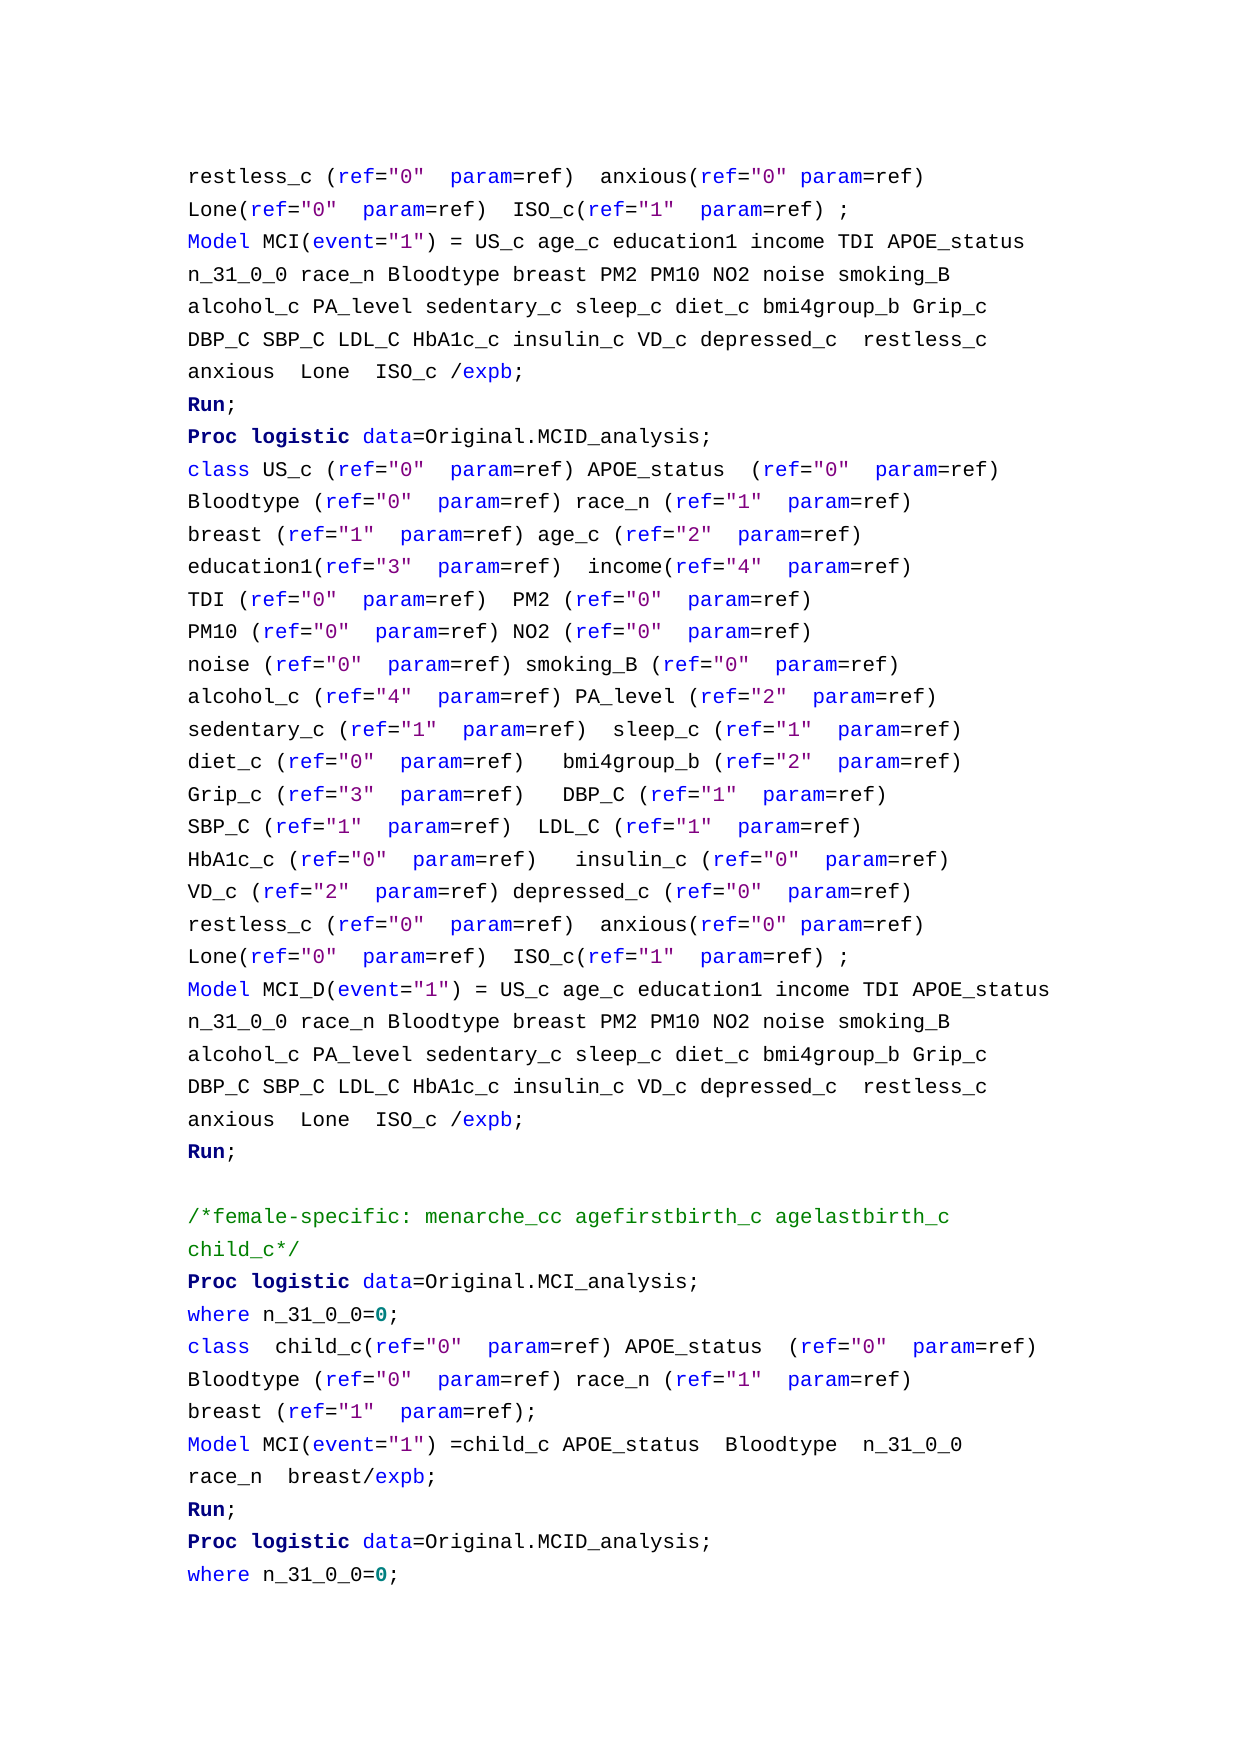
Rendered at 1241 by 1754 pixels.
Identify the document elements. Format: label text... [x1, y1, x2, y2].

text Run; [187, 1137, 1053, 1169]
text where n_31_0_0=0; [187, 1299, 1053, 1332]
text Run; [187, 389, 1053, 422]
text noise (ref="0" param=ref) smoking_B (ref="0" param=ref) [187, 649, 1053, 682]
text Run; [187, 1494, 1053, 1527]
text Proc logistic data=Original.MCI_analysis; [187, 1267, 1053, 1299]
text class US_c (ref="0" param=ref) APOE_status (ref="0" param=ref) Bloodtype (ref="0" param=ref) race_n (ref="1" param=ref) [187, 454, 1053, 519]
text breast (ref="1" param=ref) age_c (ref="2" param=ref) education1(ref="3" param=ref) income(ref="4" param=ref) [187, 519, 1053, 584]
text where n_31_0_0=0; [187, 1559, 1053, 1592]
text Proc logistic data=Original.MCID_analysis; [187, 1527, 1053, 1559]
text breast (ref="1" param=ref); [187, 1397, 1053, 1429]
text restless_c (ref="0" param=ref) anxious(ref="0" param=ref) Lone(ref="0" param=ref) ISO_c(ref="1" param=ref) ; [187, 162, 1053, 227]
text /*female-specific: menarche_cc agefirstbirth_c agelastbirth_c child_c*/ [187, 1202, 1053, 1267]
text Model MCI_D(event="1") = US_c age_c education1 income TDI APOE_status n_31_0_0 race_n Bloodtype breast PM2 PM10 NO2 noise smoking_B alcohol_c PA_level sedentary_c sleep_c diet_c bmi4group_b Grip_c DBP_C SBP_C LDL_C HbA1c_c insulin_c VD_c depressed_c restless_c anxious Lone ISO_c /expb; [187, 974, 1053, 1137]
text Model MCI(event="1") = US_c age_c education1 income TDI APOE_status n_31_0_0 race_n Bloodtype breast PM2 PM10 NO2 noise smoking_B alcohol_c PA_level sedentary_c sleep_c diet_c bmi4group_b Grip_c DBP_C SBP_C LDL_C HbA1c_c insulin_c VD_c depressed_c restless_c anxious Lone ISO_c /expb; [187, 227, 1053, 389]
text VD_c (ref="2" param=ref) depressed_c (ref="0" param=ref) [187, 877, 1053, 909]
text class child_c(ref="0" param=ref) APOE_status (ref="0" param=ref) Bloodtype (ref="0" param=ref) race_n (ref="1" param=ref) [187, 1332, 1053, 1397]
text restless_c (ref="0" param=ref) anxious(ref="0" param=ref) Lone(ref="0" param=ref) ISO_c(ref="1" param=ref) ; [187, 909, 1053, 974]
text sedentary_c (ref="1" param=ref) sleep_c (ref="1" param=ref) diet_c (ref="0" param=ref) bmi4group_b (ref="2" param=ref) Grip_c (ref="3" param=ref) DBP_C (ref="1" param=ref) [187, 714, 1053, 812]
text Model MCI(event="1") =child_c APOE_status Bloodtype n_31_0_0 race_n breast/expb; [187, 1429, 1053, 1494]
text HbA1c_c (ref="0" param=ref) insulin_c (ref="0" param=ref) [187, 844, 1053, 877]
text alcohol_c (ref="4" param=ref) PA_level (ref="2" param=ref) [187, 682, 1053, 714]
text PM10 (ref="0" param=ref) NO2 (ref="0" param=ref) [187, 617, 1053, 649]
text Proc logistic data=Original.MCID_analysis; [187, 422, 1053, 454]
text TDI (ref="0" param=ref) PM2 (ref="0" param=ref) [187, 584, 1053, 617]
text SBP_C (ref="1" param=ref) LDL_C (ref="1" param=ref) [187, 812, 1053, 844]
